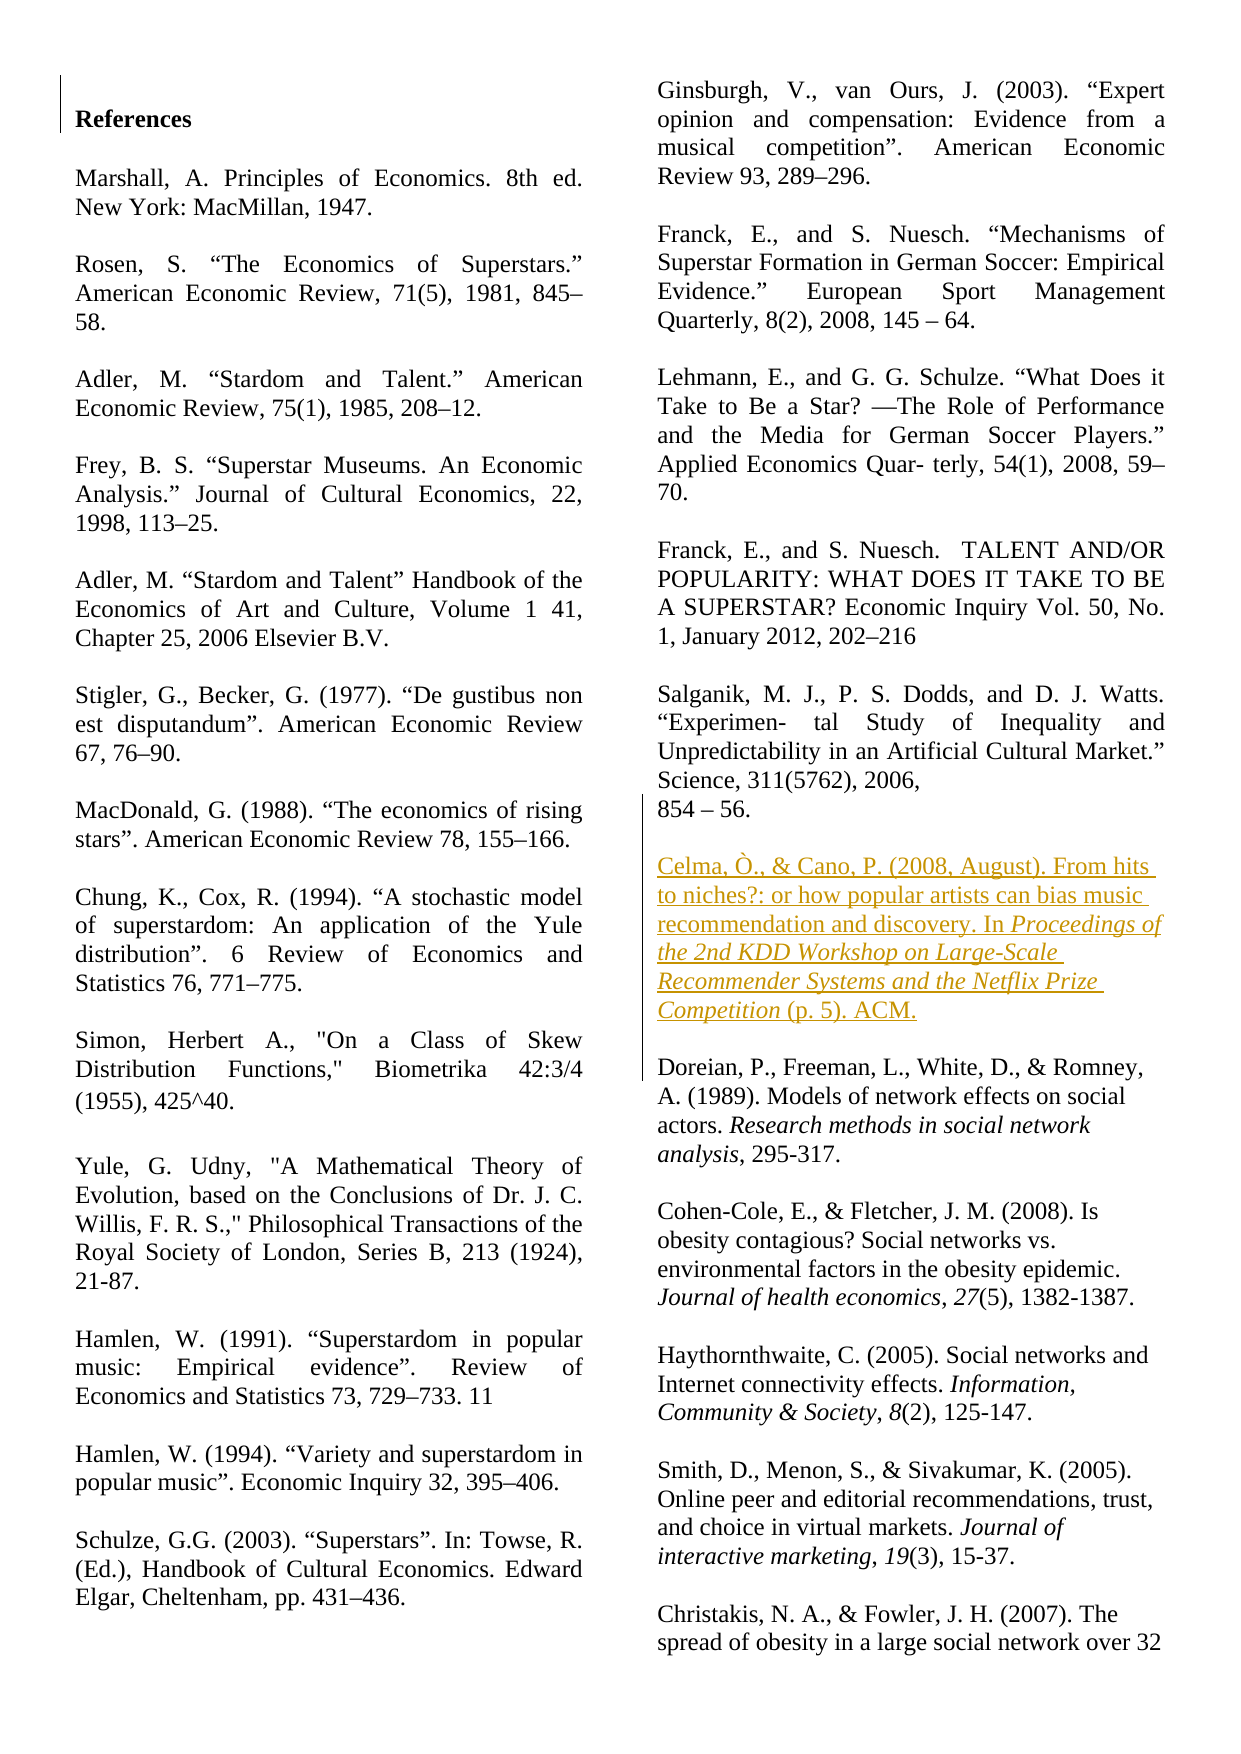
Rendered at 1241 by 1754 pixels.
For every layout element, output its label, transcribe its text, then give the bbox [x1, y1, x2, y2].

text Ginsburgh, V., van Ours, J. (2003). “Expert opinion and compensation: Evidence from a musical competition”. American Economic Review 93, 289–296. [657, 75, 1165, 190]
text Frey, B. S. “Superstar Museums. An Economic Analysis.” Journal of Cultural Economics, 22, 1998, 113–25. [75, 451, 583, 537]
text Lehmann, E., and G. G. Schulze. “What Does it Take to Be a Star? —The Role of Performance and the Media for German Soccer Players.” Applied Economics Quar- terly, 54(1), 2008, 59–70. [657, 362, 1165, 506]
text Franck, E., and S. Nuesch. “Mechanisms of Superstar Formation in German Soccer: Empirical Evidence.” European Sport Management Quarterly, 8(2), 2008, 145 – 64. [657, 219, 1165, 334]
text Salganik, M. J., P. S. Dodds, and D. J. Watts. “Experimen- tal Study of Inequality and Unpredictability in an Artificial Cultural Market.” Science, 311(5762), 2006, [657, 679, 1165, 794]
text Adler, M. “Stardom and Talent.” American Economic Review, 75(1), 1985, 208–12. [75, 364, 583, 422]
text Yule, G. Udny, "A Mathematical Theory of Evolution, based on the Conclusions of Dr. J. C. Willis, F. R. S.," Philosophical Transactions of the Royal Society of London, Series B, 213 (1924), 21-87. [75, 1151, 583, 1295]
text Cohen-Cole, E., & Fletcher, J. M. (2008). Is obesity contagious? Social networks vs. environmental factors in the obesity epidemic. Journal of health economics, 27(5), 1382-1387. [657, 1196, 1165, 1311]
text Smith, D., Menon, S., & Sivakumar, K. (2005). Online peer and editorial recommendations, trust, and choice in virtual markets. Journal of interactive marketing, 19(3), 15-37. [657, 1455, 1165, 1570]
text Simon, Herbert A., "On a Class of Skew Distribution Functions," Biometrika 42:3/4 (1955), 425^40. [75, 1026, 583, 1117]
text Haythornthwaite, C. (2005). Social networks and Internet connectivity effects. Information, Community & Society, 8(2), 125-147. [657, 1340, 1165, 1426]
text Doreian, P., Freeman, L., White, D., & Romney, A. (1989). Models of network effects on social actors. Research methods in social network analysis, 295-317. [657, 1052, 1165, 1167]
text Stigler, G., Becker, G. (1977). “De gustibus non est disputandum”. American Economic Review 67, 76–90. [75, 681, 583, 767]
text Chung, K., Cox, R. (1994). “A stochastic model of superstardom: An application of the Yule distribution”. 6 Review of Economics and Statistics 76, 771–775. [75, 882, 583, 997]
text Schulze, G.G. (2003). “Superstars”. In: Towse, R. (Ed.), Handbook of Cultural Economics. Edward Elgar, Cheltenham, pp. 431–436. [75, 1525, 583, 1611]
text 854 – 56. [657, 794, 1165, 822]
text References [75, 104, 583, 132]
text Rosen, S. “The Economics of Superstars.” American Economic Review, 71(5), 1981, 845–58. [75, 249, 583, 336]
text Adler, M. “Stardom and Talent” Handbook of the Economics of Art and Culture, Volume 1 41, Chapter 25, 2006 Elsevier B.V. [75, 566, 583, 652]
text Marshall, A. Principles of Economics. 8th ed. New York: MacMillan, 1947. [75, 163, 583, 221]
text Hamlen, W. (1991). “Superstardom in popular music: Empirical evidence”. Review of Economics and Statistics 73, 729–733. 11 [75, 1324, 583, 1410]
text MacDonald, G. (1988). “The economics of rising stars”. American Economic Review 78, 155–166. [75, 796, 583, 853]
text Franck, E., and S. Nuesch. TALENT AND/OR POPULARITY: WHAT DOES IT TAKE TO BE A SUPERSTAR? Economic Inquiry Vol. 50, No. 1, January 2012, 202–216 [657, 535, 1165, 650]
text Hamlen, W. (1994). “Variety and superstardom in popular music”. Economic Inquiry 32, 395–406. [75, 1439, 583, 1496]
